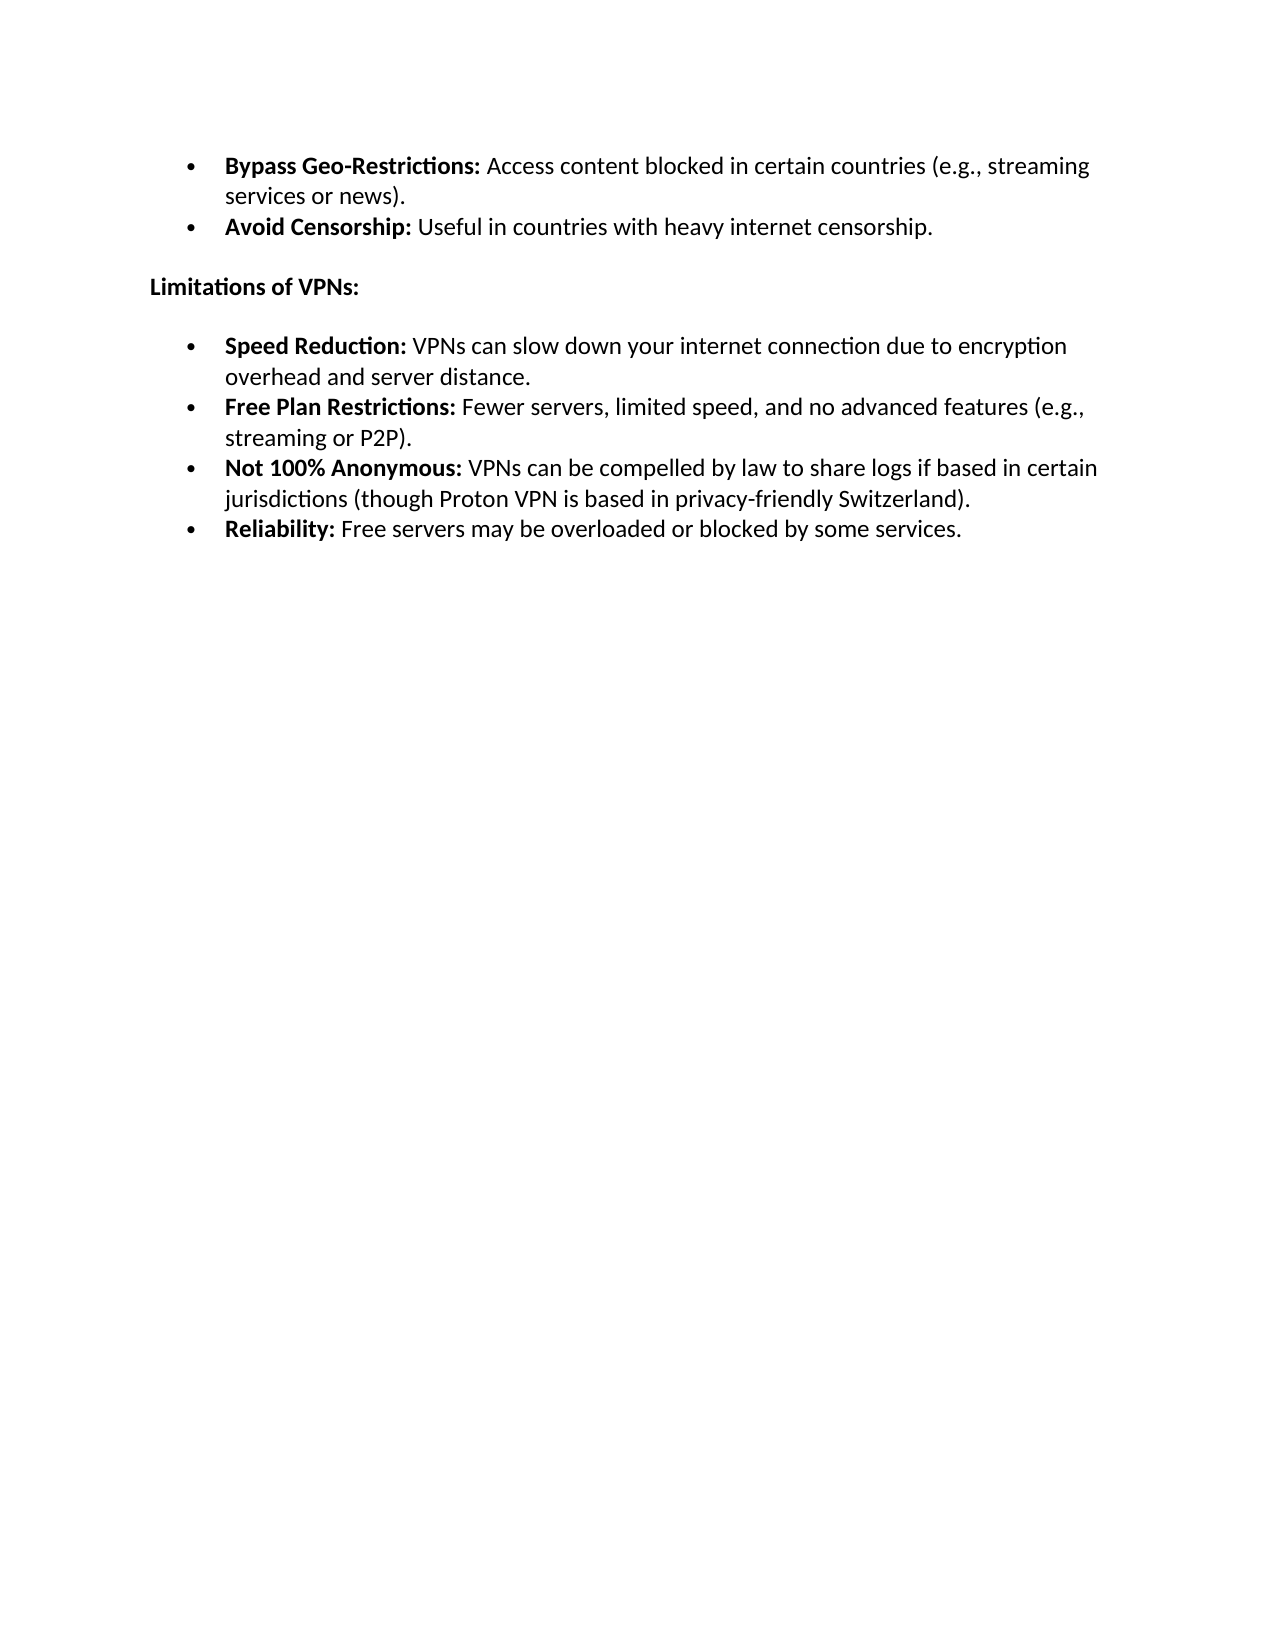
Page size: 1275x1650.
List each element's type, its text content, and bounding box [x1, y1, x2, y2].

text Limitations of VPNs: [150, 271, 1125, 301]
list Free Plan Restrictions: Fewer servers, limited speed, and no advanced features (e.g., streaming or P2P). [187, 391, 1125, 452]
list Avoid Censorship: Useful in countries with heavy internet censorship. [187, 211, 1125, 242]
list Reliability: Free servers may be overloaded or blocked by some services. [187, 513, 1125, 544]
list Not 100% Anonymous: VPNs can be compelled by law to share logs if based in certain jurisdictions (though Proton VPN is based in privacy-friendly Switzerland). [187, 452, 1125, 513]
list Speed Reduction: VPNs can slow down your internet connection due to encryption overhead and server distance. [187, 330, 1125, 391]
list Bypass Geo-Restrictions: Access content blocked in certain countries (e.g., streaming services or news). [187, 150, 1125, 211]
